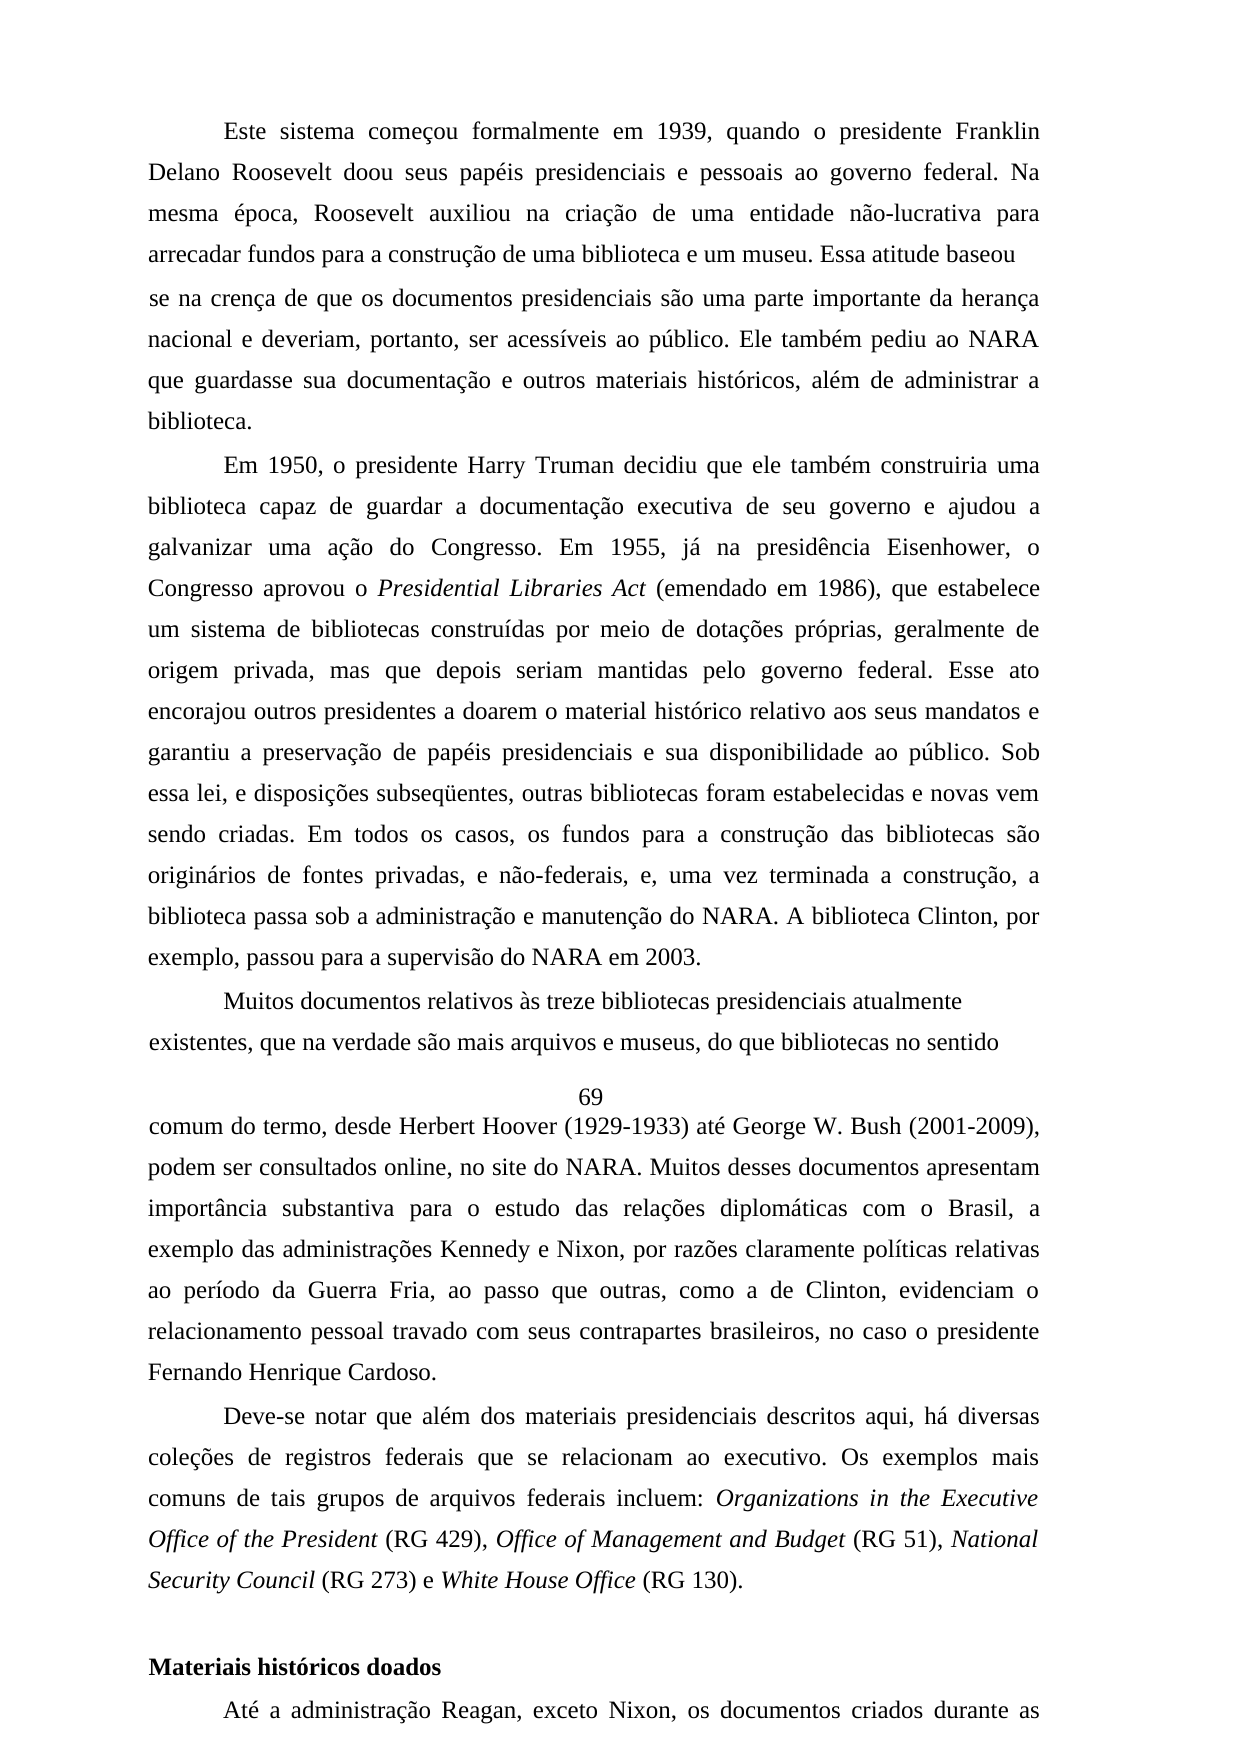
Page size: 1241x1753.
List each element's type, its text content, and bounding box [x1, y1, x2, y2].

text Muitos documentos relativos às treze bibliotecas presidenciais atualmente existentes, que na verdade são mais arquivos e museus, do que bibliotecas no sentido [149, 986, 1041, 1056]
text 69 [0, 1082, 603, 1111]
text Este sistema começou formalmente em 1939, quando o presidente Franklin Delano Roosevelt doou seus papéis presidenciais e pessoais ao governo federal. Na mesma época, Roosevelt auxiliou na criação de uma entidade não-lucrativa para arrecadar fundos para a construção de uma biblioteca e um museu. Essa atitude baseou [148, 116, 1041, 268]
text Deve-se notar que além dos materiais presidenciais descritos aqui, há diversas coleções de registros federais que se relacionam ao executivo. Os exemplos mais comuns de tais grupos de arquivos federais incluem: Organizations in the Executive Office of the President (RG 429), Office of Management and Budget (RG 51), National Security Council (RG 273) e White House Office (RG 130). [148, 1401, 1041, 1594]
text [148, 1695, 1041, 1724]
text comum do termo, desde Herbert Hoover (1929-1933) até George W. Bush (2001-2009), podem ser consultados online, no site do NARA. Muitos desses documentos apresentam importância substantiva para o estudo das relações diplomáticas com o Brasil, a exemplo das administrações Kennedy e Nixon, por razões claramente políticas relativas ao período da Guerra Fria, ao passo que outras, como a de Clinton, evidenciam o relacionamento pessoal travado com seus contrapartes brasileiros, no caso o presidente Fernando Henrique Cardoso. [148, 1111, 1041, 1386]
text se na crença de que os documentos presidenciais são uma parte importante da herança nacional e deveriam, portanto, ser acessíveis ao público. Ele também pediu ao NARA que guardasse sua documentação e outros materiais históricos, além de administrar a biblioteca. [148, 283, 1041, 435]
text Materiais históricos doados [148, 1652, 1134, 1681]
text Em 1950, o presidente Harry Truman decidiu que ele também construiria uma biblioteca capaz de guardar a documentação executiva de seu governo e ajudou a galvanizar uma ação do Congresso. Em 1955, já na presidência Eisenhower, o Congresso aprovou o Presidential Libraries Act (emendado em 1986), que estabelece um sistema de bibliotecas construídas por meio de dotações próprias, geralmente de origem privada, mas que depois seriam mantidas pelo governo federal. Esse ato encorajou outros presidentes a doarem o material histórico relativo aos seus mandatos e garantiu a preservação de papéis presidenciais e sua disponibilidade ao público. Sob essa lei, e disposições subseqüentes, outras bibliotecas foram estabelecidas e novas vem sendo criadas. Em todos os casos, os fundos para a construção das bibliotecas são originários de fontes privadas, e não-federais, e, uma vez terminada a construção, a biblioteca passa sob a administração e manutenção do NARA. A biblioteca Clinton, por exemplo, passou para a supervisão do NARA em 2003. [148, 450, 1041, 971]
